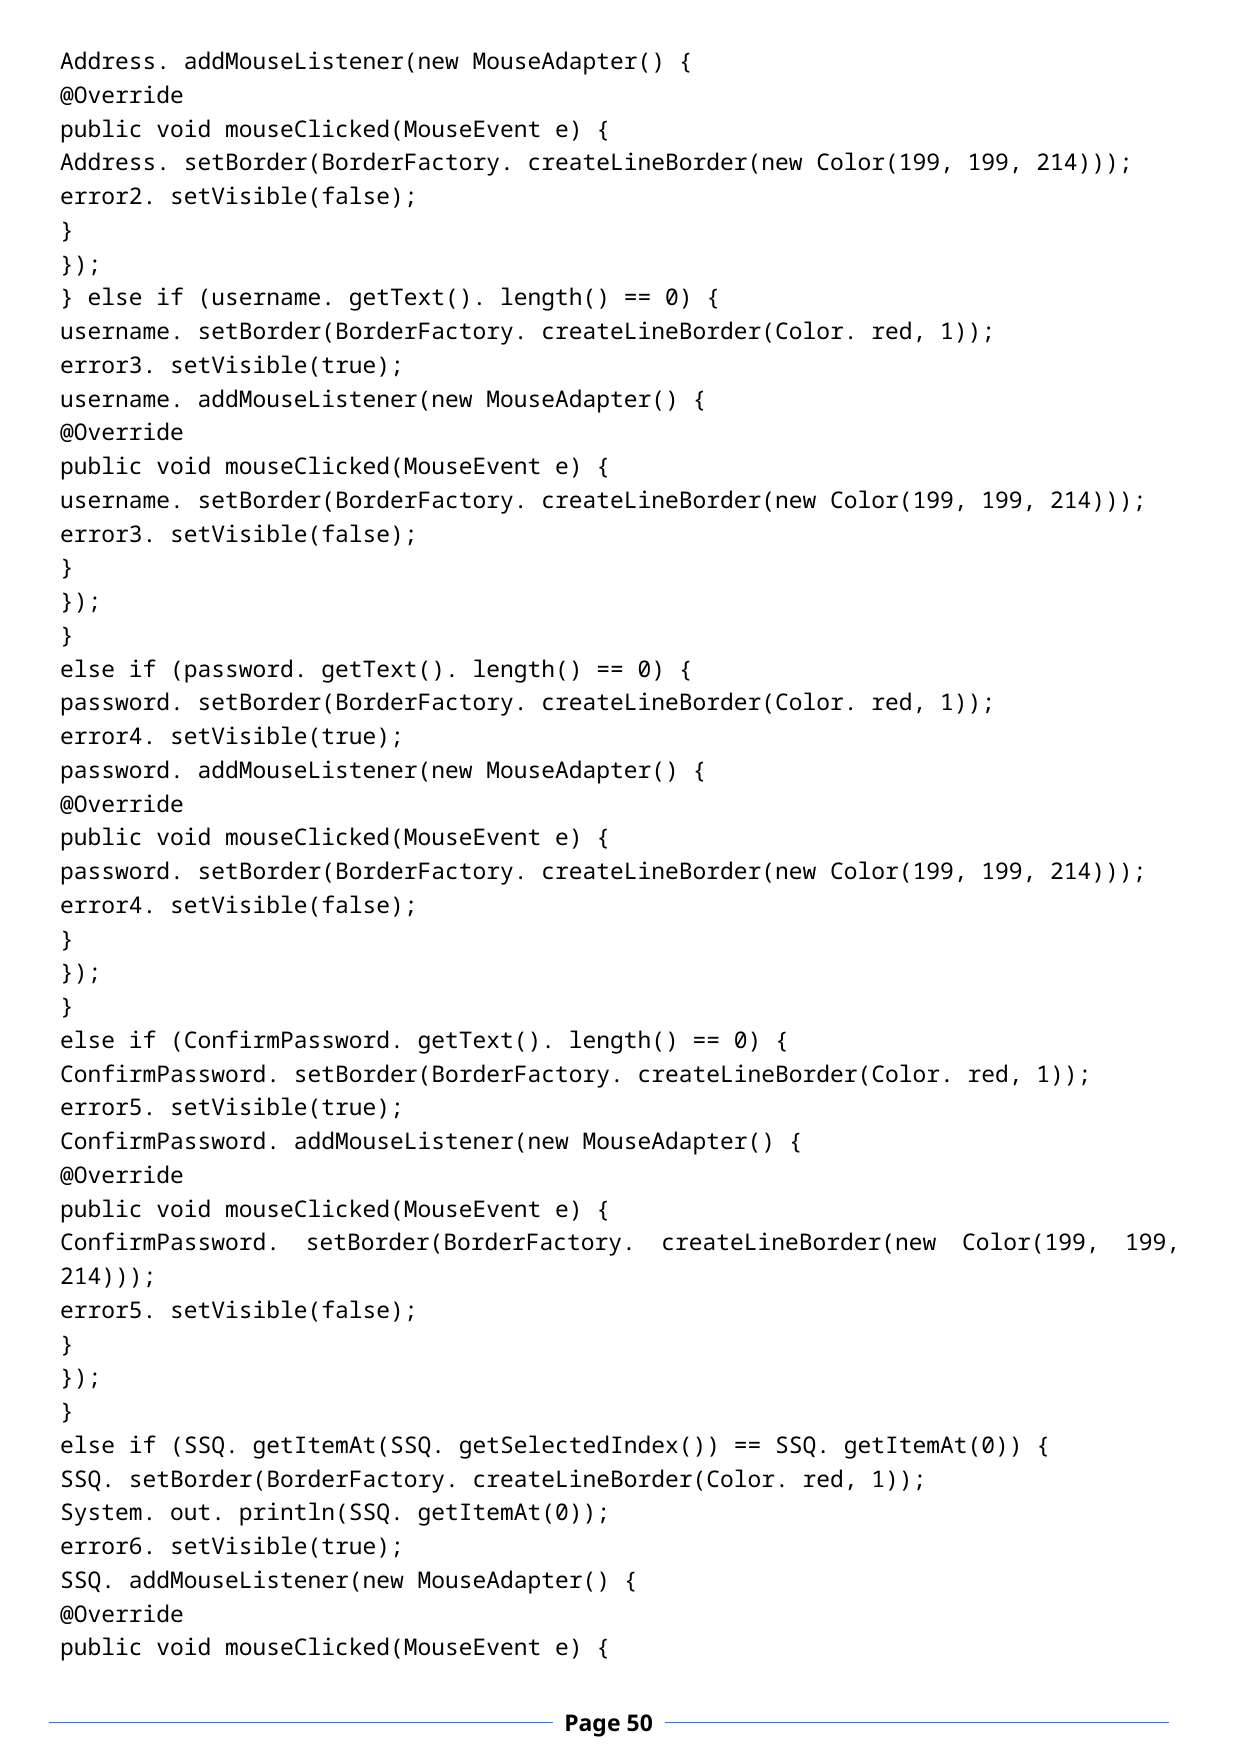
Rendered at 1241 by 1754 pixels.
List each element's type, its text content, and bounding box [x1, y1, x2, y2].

text Address. setBorder(BorderFactory. createLineBorder(new Color(199, 199, 214))); [60, 146, 1180, 177]
text ConfirmPassword. addMouseListener(new MouseAdapter() { [60, 1125, 1180, 1156]
text Address. addMouseListener(new MouseAdapter() { [60, 45, 1180, 76]
text } [60, 990, 1180, 1021]
text SSQ. addMouseListener(new MouseAdapter() { [60, 1564, 1180, 1595]
text else if (SSQ. getItemAt(SSQ. getSelectedIndex()) == SSQ. getItemAt(0)) { [60, 1429, 1180, 1460]
text @Override [60, 787, 1180, 819]
text error3. setVisible(false); [60, 517, 1180, 549]
text error6. setVisible(true); [60, 1530, 1180, 1561]
text error4. setVisible(true); [60, 720, 1180, 751]
text }); [60, 1361, 1180, 1392]
text ConfirmPassword. setBorder(BorderFactory. createLineBorder(Color. red, 1)); [60, 1057, 1180, 1089]
text @Override [60, 1597, 1180, 1629]
text public void mouseClicked(MouseEvent e) { [60, 112, 1180, 144]
text } [60, 1395, 1180, 1426]
text }); [60, 247, 1180, 279]
text } [60, 551, 1180, 582]
text username. setBorder(BorderFactory. createLineBorder(new Color(199, 199, 214))); [60, 484, 1180, 515]
text public void mouseClicked(MouseEvent e) { [60, 1631, 1180, 1662]
text }); [60, 956, 1180, 987]
text error2. setVisible(false); [60, 180, 1180, 211]
text @Override [60, 1159, 1180, 1190]
text @Override [60, 79, 1180, 110]
text public void mouseClicked(MouseEvent e) { [60, 821, 1180, 852]
text } else if (username. getText(). length() == 0) { [60, 281, 1180, 312]
text ConfirmPassword. setBorder(BorderFactory. createLineBorder(new Color(199, 199, 214))); [60, 1226, 1180, 1291]
text System. out. println(SSQ. getItemAt(0)); [60, 1496, 1180, 1527]
text error5. setVisible(false); [60, 1294, 1180, 1325]
text public void mouseClicked(MouseEvent e) { [60, 450, 1180, 481]
text error4. setVisible(false); [60, 889, 1180, 920]
text } [60, 214, 1180, 245]
text SSQ. setBorder(BorderFactory. createLineBorder(Color. red, 1)); [60, 1462, 1180, 1494]
text }); [60, 585, 1180, 616]
text username. addMouseListener(new MouseAdapter() { [60, 382, 1180, 414]
text public void mouseClicked(MouseEvent e) { [60, 1192, 1180, 1224]
text password. addMouseListener(new MouseAdapter() { [60, 754, 1180, 785]
text } [60, 1327, 1180, 1359]
text error5. setVisible(true); [60, 1091, 1180, 1122]
text password. setBorder(BorderFactory. createLineBorder(new Color(199, 199, 214))); [60, 855, 1180, 886]
text } [60, 922, 1180, 954]
text error3. setVisible(true); [60, 349, 1180, 380]
text username. setBorder(BorderFactory. createLineBorder(Color. red, 1)); [60, 315, 1180, 346]
text else if (password. getText(). length() == 0) { [60, 652, 1180, 684]
text } [60, 619, 1180, 650]
text else if (ConfirmPassword. getText(). length() == 0) { [60, 1024, 1180, 1055]
text password. setBorder(BorderFactory. createLineBorder(Color. red, 1)); [60, 686, 1180, 717]
text @Override [60, 416, 1180, 447]
